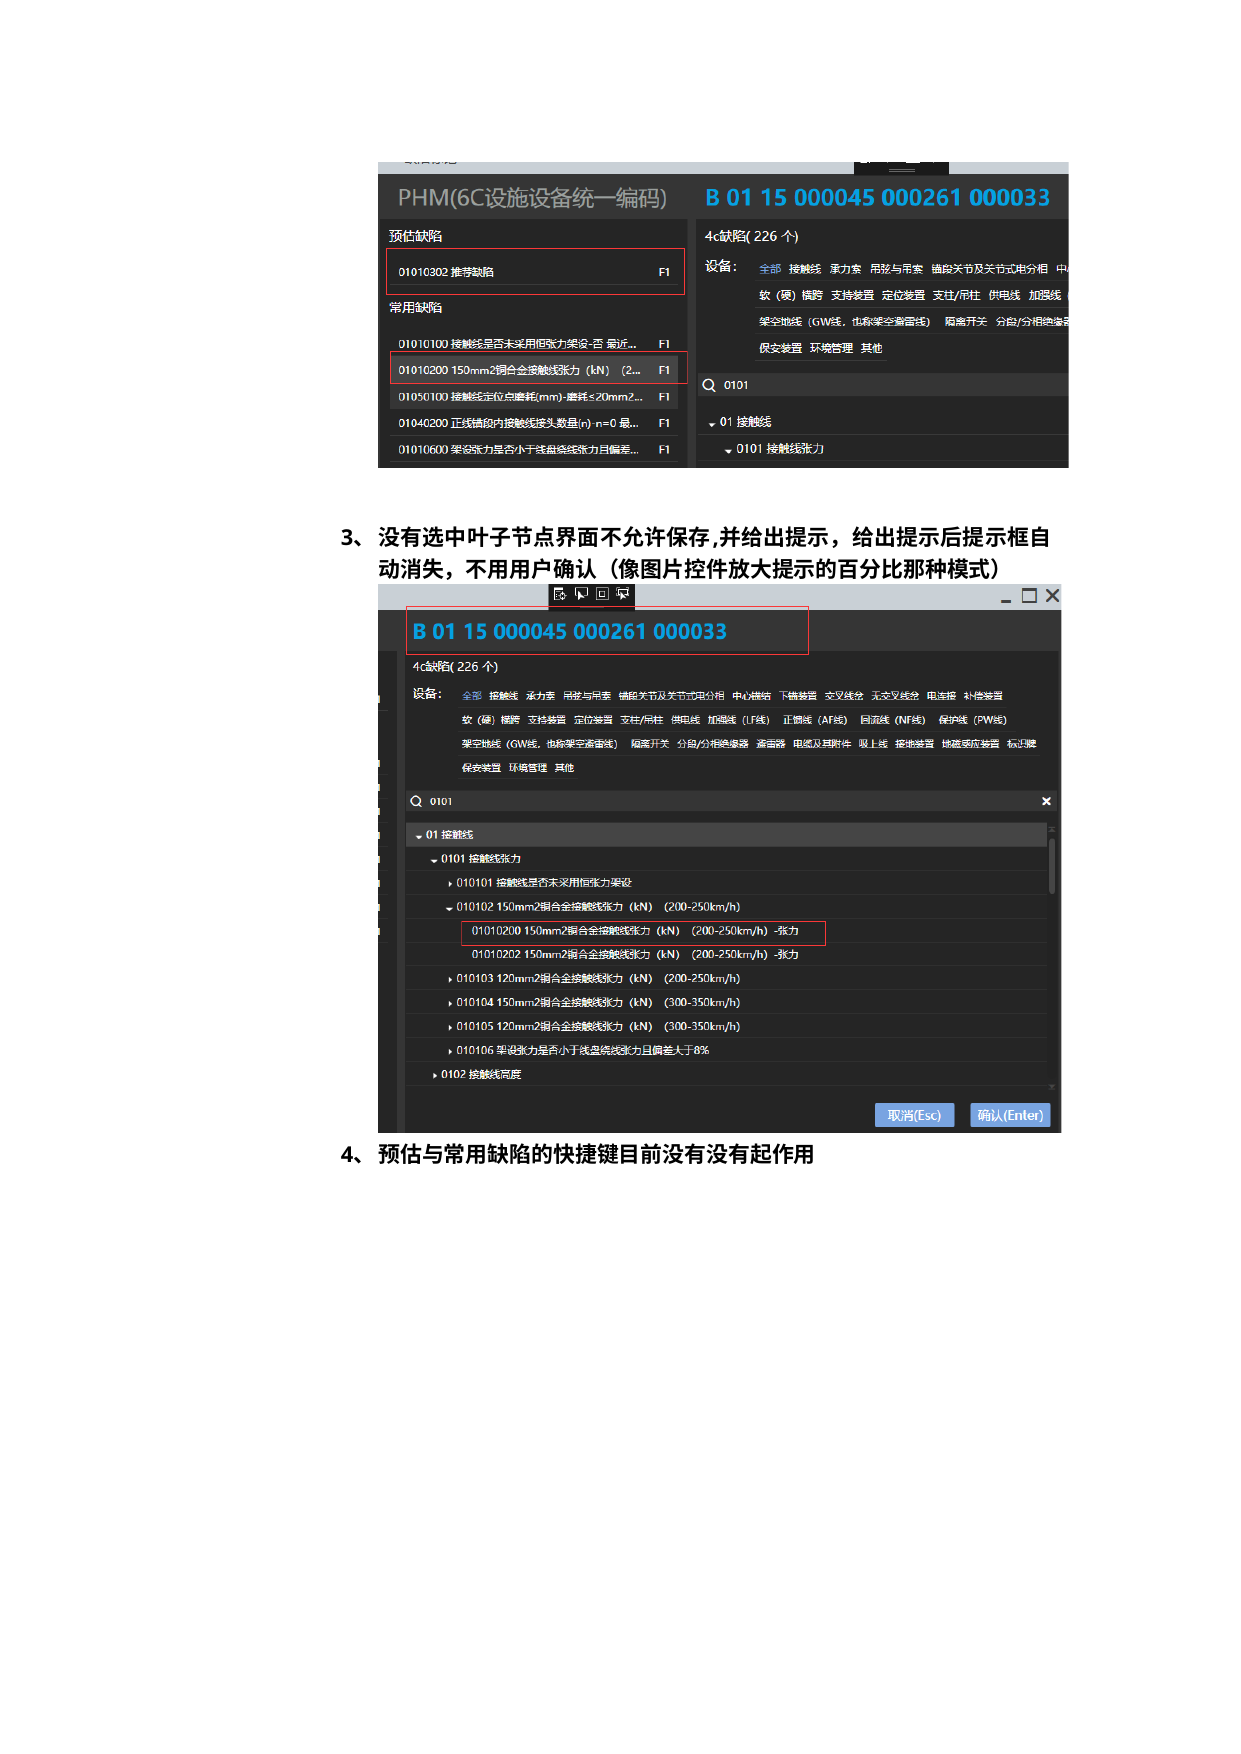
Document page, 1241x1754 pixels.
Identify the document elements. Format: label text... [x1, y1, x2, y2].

list 预估与常用缺陷的快捷键目前没有没有起作用 [341, 1137, 1053, 1169]
list 没有选中叶子节点界面不允许保存,并给出提示，给出提示后提示框自动消失，不用用户确认（像图片控件放大提示的百分比那种模式） [341, 519, 1053, 584]
picture [378, 584, 1062, 1133]
picture [378, 162, 1069, 468]
